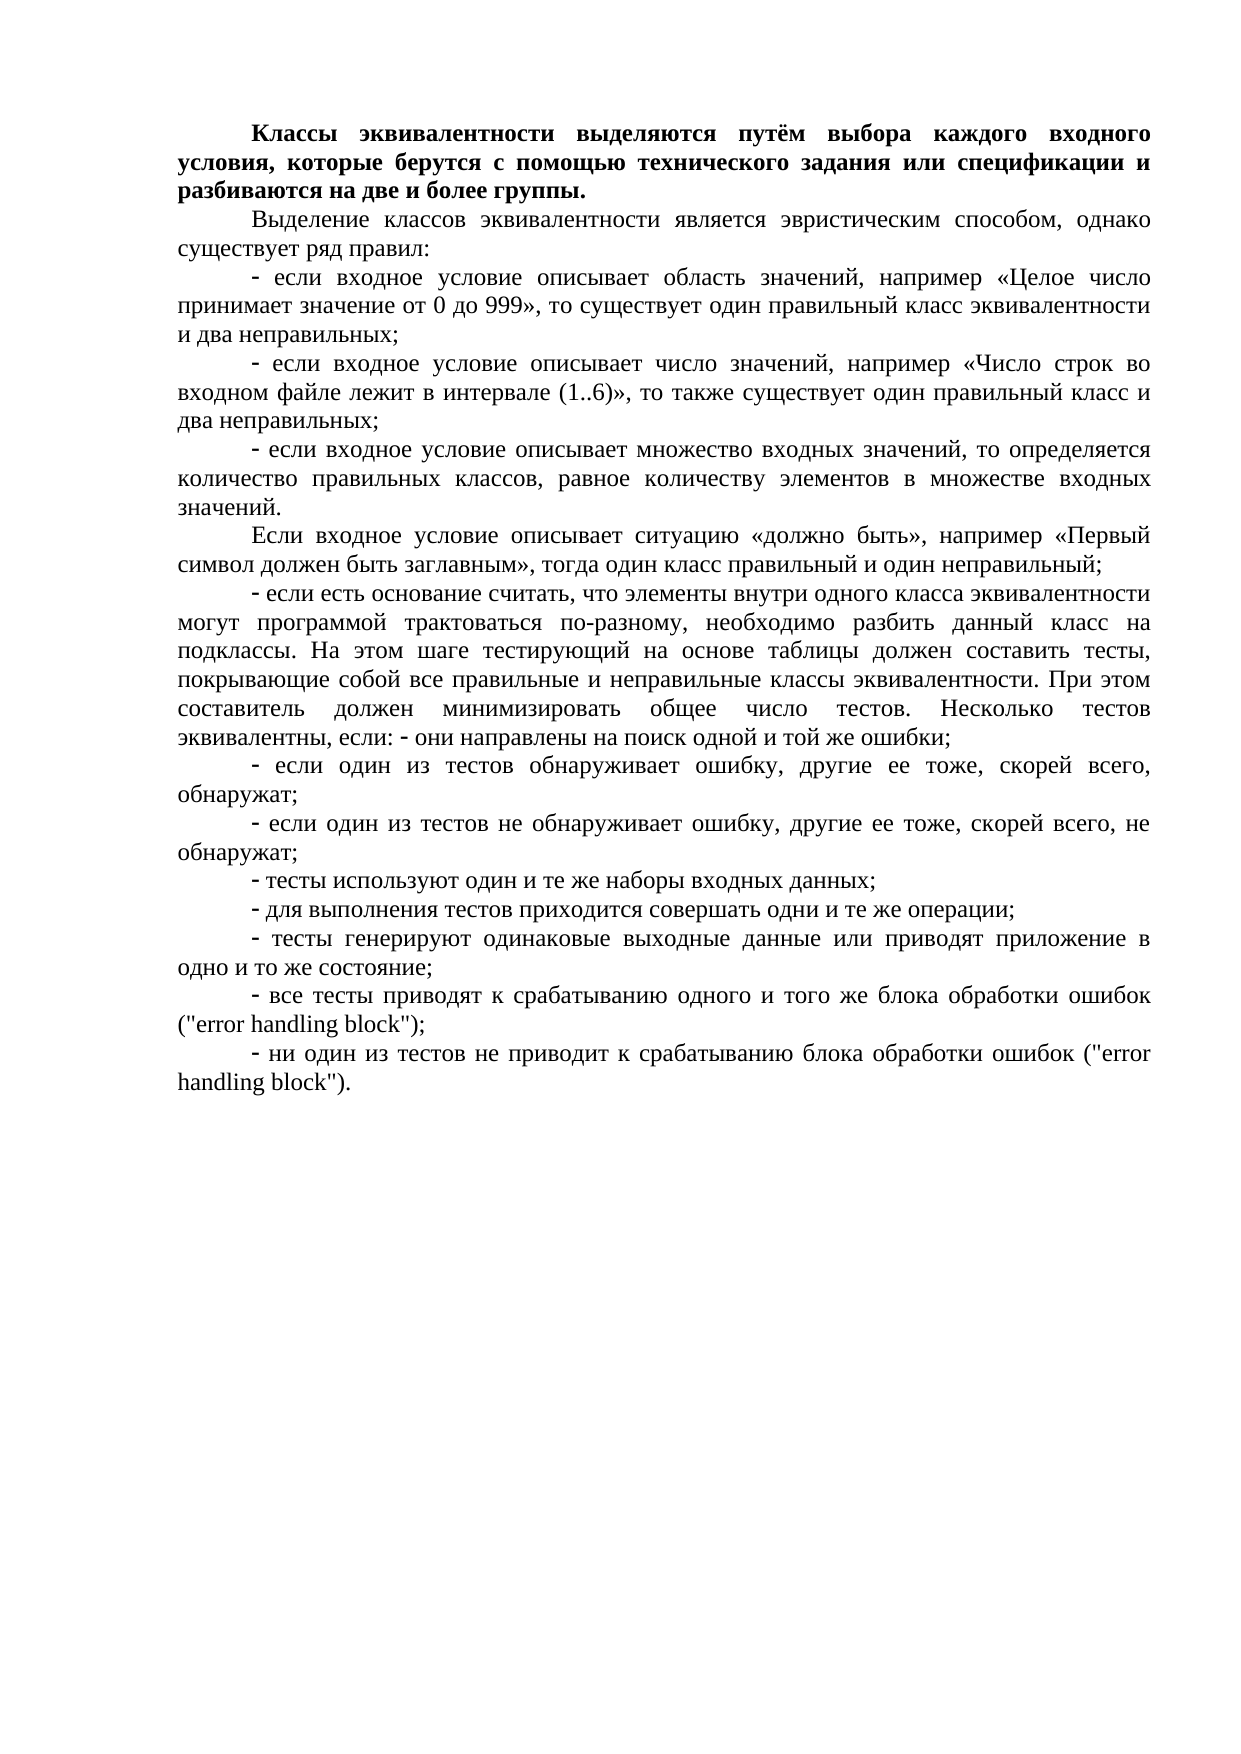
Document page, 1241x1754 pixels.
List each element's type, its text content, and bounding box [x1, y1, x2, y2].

text если входное условие описывает область значений, например «Целое число принимает значение от 0 до 999», то существует один правильный класс эквивалентности и два неправильных; [177, 262, 1152, 348]
text все тесты приводят к срабатыванию одного и того же блока обработки ошибок ("error handling block"); [177, 981, 1152, 1038]
text если есть основание считать, что элементы внутри одного класса эквивалентности могут программой трактоваться по-разному, необходимо разбить данный класс на подклассы. На этом шаге тестирующий на основе таблицы должен составить тесты, покрывающие собой все правильные и неправильные классы эквивалентности. При этом составитель должен минимизировать общее число тестов. Несколько тестов эквивалентны, если: они направлены на поиск одной и той же ошибки; [177, 578, 1152, 751]
text Классы эквивалентности выделяются путём выбора каждого входного условия, которые берутся с помощью технического задания или спецификации и разбиваются на две и более группы. [177, 118, 1152, 204]
text если входное условие описывает множество входных значений, то определяется количество правильных классов, равное количеству элементов в множестве входных значений. [177, 434, 1152, 521]
text тесты используют один и те же наборы входных данных; [177, 866, 1152, 894]
text Выделение классов эквивалентности является эвристическим способом, однако существует ряд правил: [177, 204, 1152, 262]
text для выполнения тестов приходится совершать одни и те же операции; [177, 894, 1152, 923]
text если один из тестов не обнаруживает ошибку, другие ее тоже, скорей всего, не обнаружат; [177, 808, 1152, 866]
text ни один из тестов не приводит к срабатыванию блока обработки ошибок ("error handling block"). [177, 1038, 1152, 1096]
text если входное условие описывает число значений, например «Число строк во входном файле лежит в интервале (1..6)», то также существует один правильный класс и два неправильных; [177, 348, 1152, 434]
text тесты генерируют одинаковые выходные данные или приводят приложение в одно и то же состояние; [177, 923, 1152, 981]
text если один из тестов обнаруживает ошибку, другие ее тоже, скорей всего, обнаружат; [177, 751, 1152, 808]
text Если входное условие описывает ситуацию «должно быть», например «Первый символ должен быть заглавным», тогда один класс правильный и один неправильный; [177, 521, 1152, 578]
